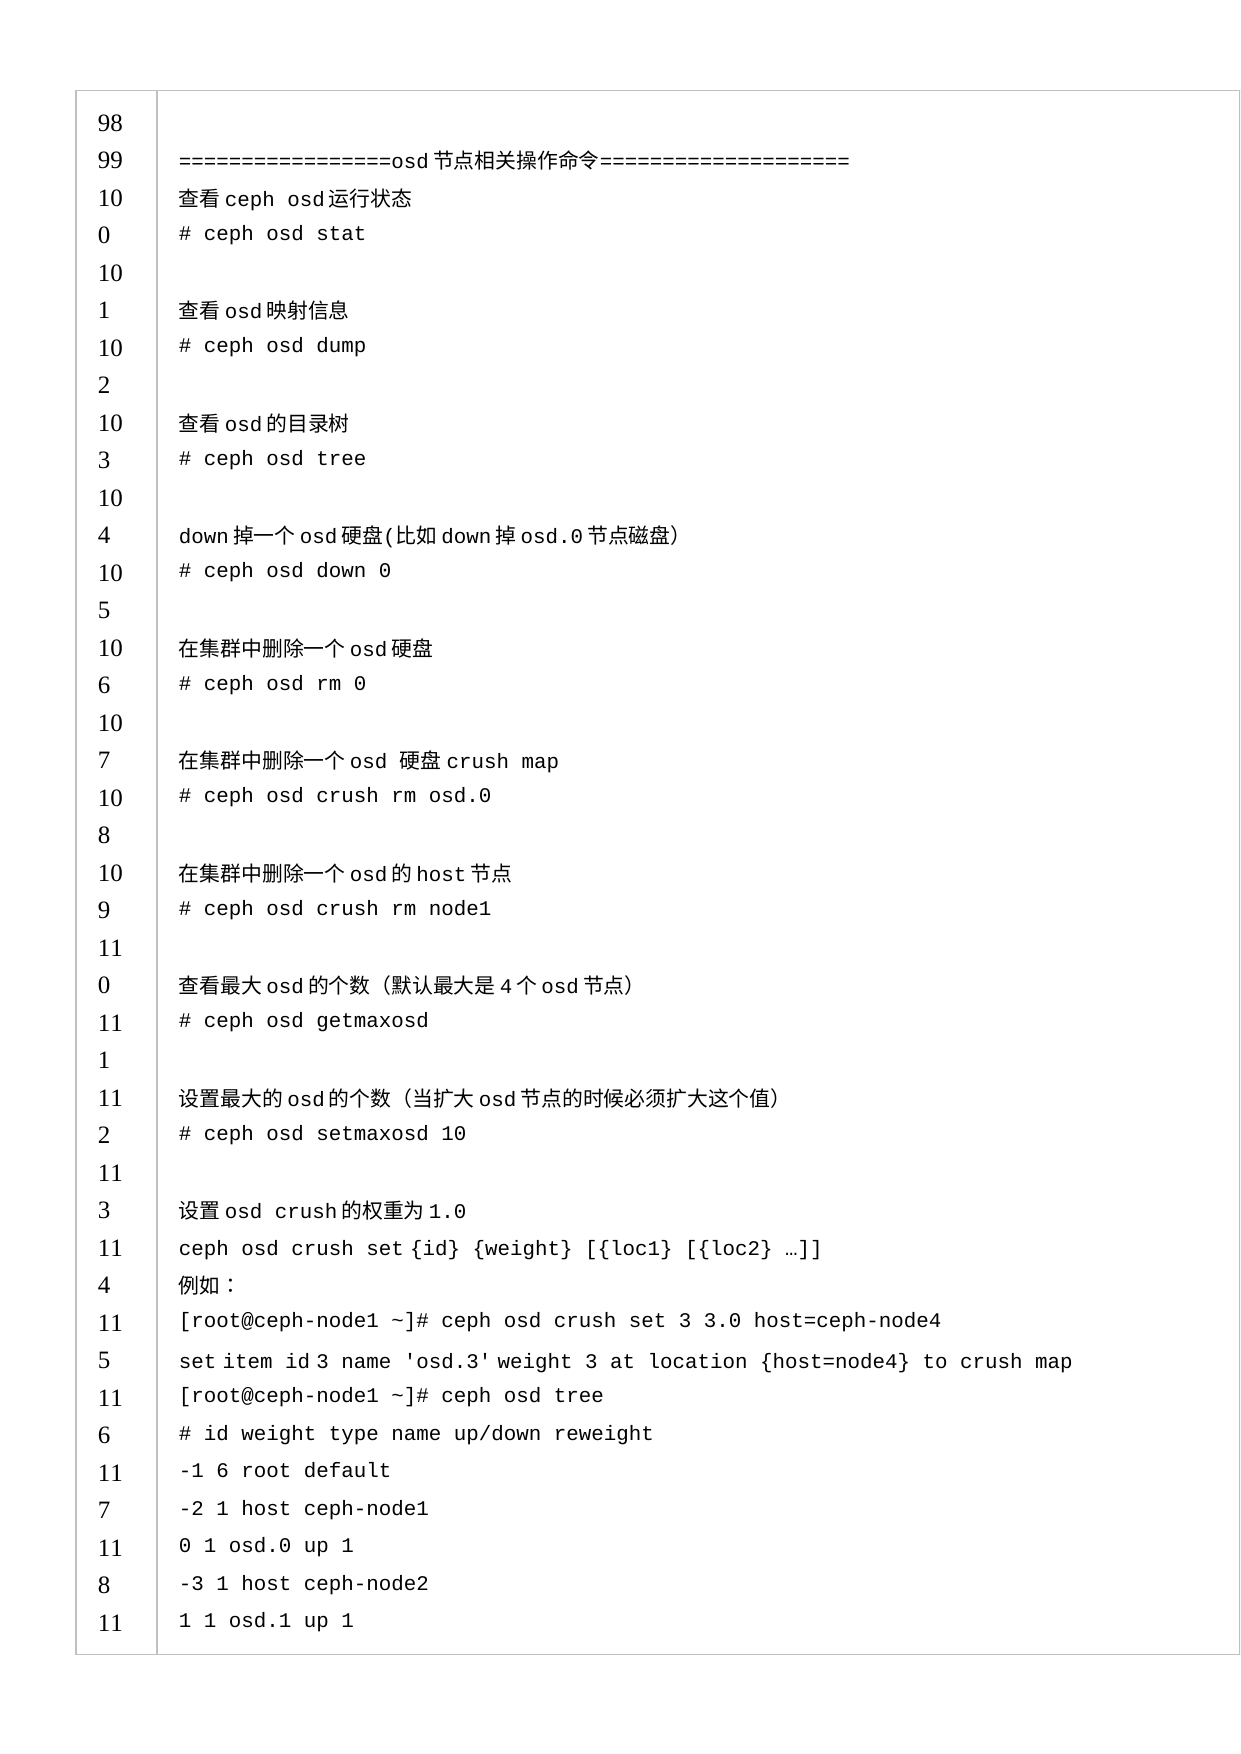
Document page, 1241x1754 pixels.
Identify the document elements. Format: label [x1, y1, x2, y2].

table_header [158, 91, 1239, 1653]
table_header [77, 91, 156, 1653]
